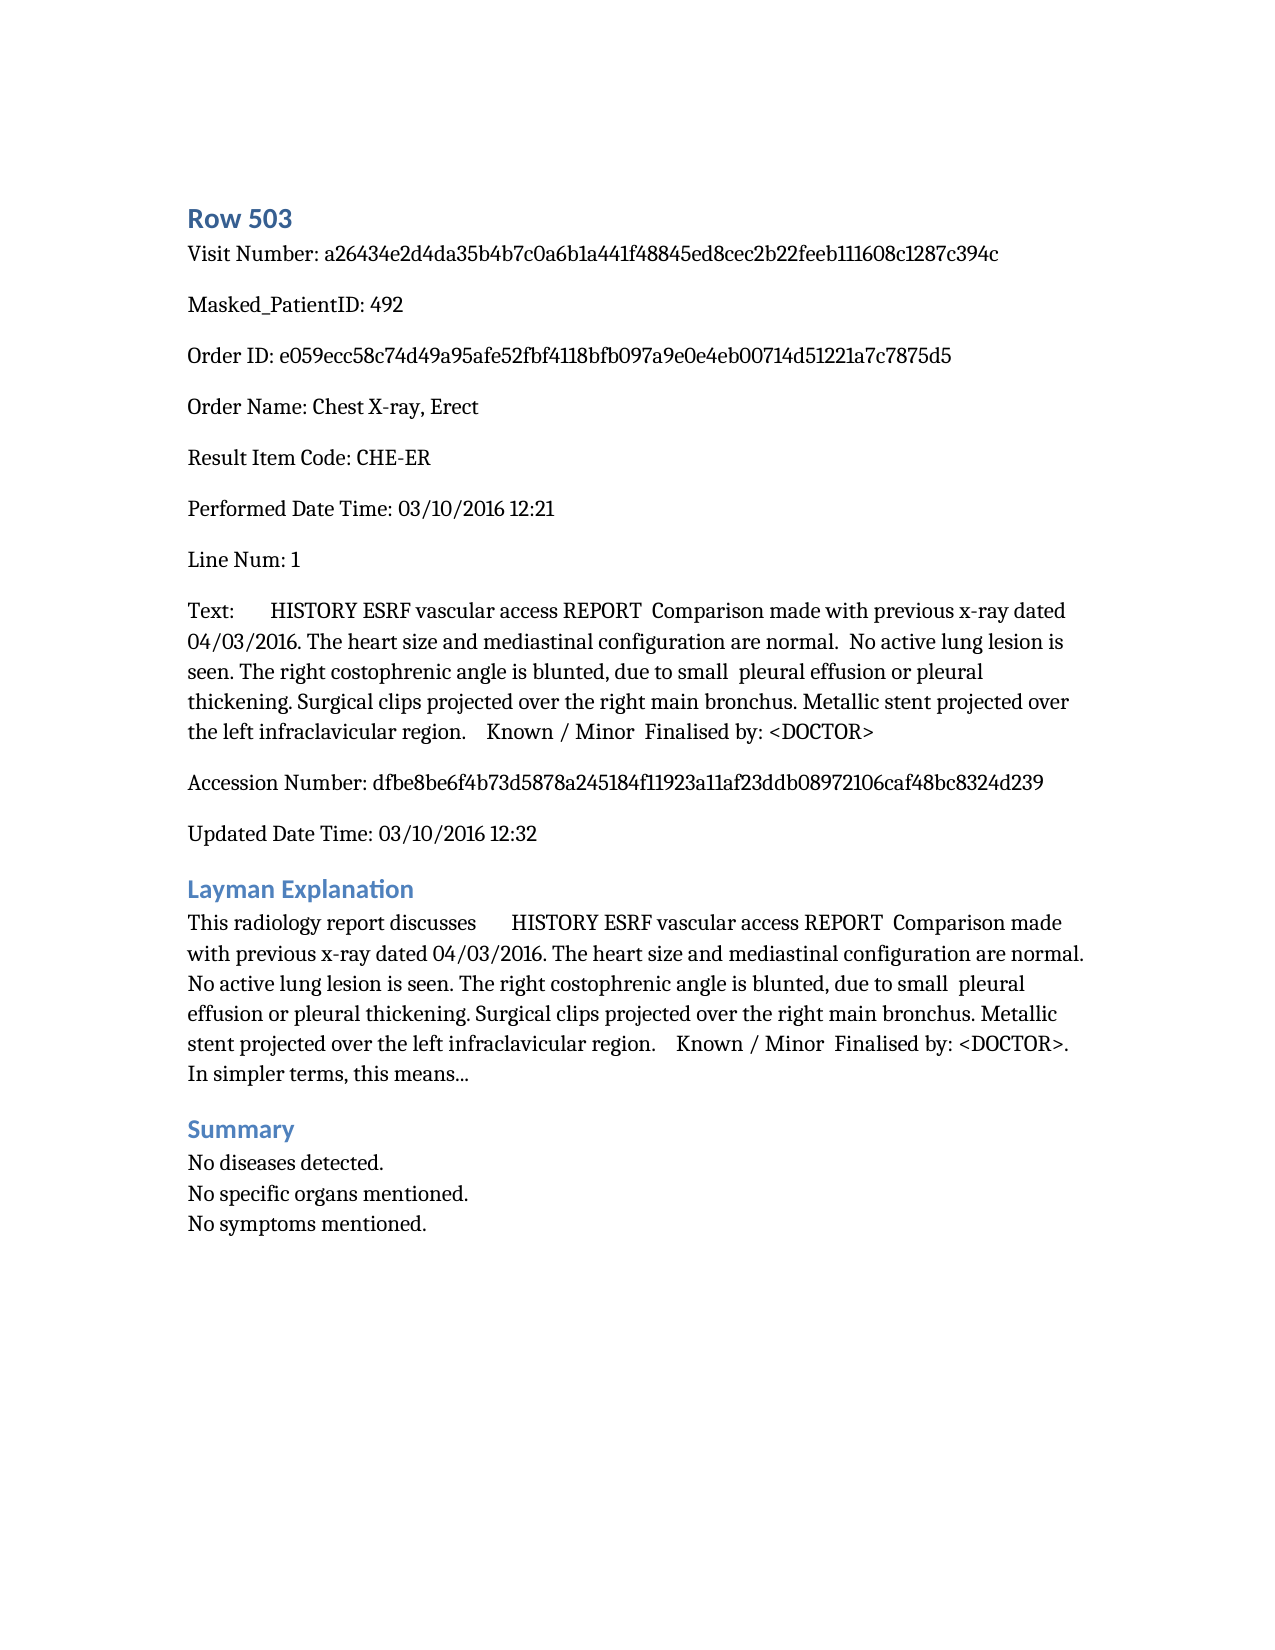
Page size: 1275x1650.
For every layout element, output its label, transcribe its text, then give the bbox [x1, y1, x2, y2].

subtitle Summary [187, 1112, 1087, 1145]
text No diseases detected. No specific organs mentioned. No symptoms mentioned. [187, 1150, 1087, 1237]
text Updated Date Time: 03/10/2016 12:32 [187, 821, 1087, 847]
text Accession Number: dfbe8be6f4b73d5878a245184f11923a11af23ddb08972106caf48bc8324d239 [187, 770, 1087, 796]
text Masked_PatientID: 492 [187, 292, 1087, 318]
text Order Name: Chest X-ray, Erect [187, 394, 1087, 420]
text This radiology report discusses HISTORY ESRF vascular access REPORT Comparison made with previous x-ray dated 04/03/2016. The heart size and mediastinal configuration are normal. No active lung lesion is seen. The right costophrenic angle is blunted, due to small pleural effusion or pleural thickening. Surgical clips projected over the right main bronchus. Metallic stent projected over the left infraclavicular region. Known / Minor Finalised by: <DOCTOR>. In simpler terms, this means... [187, 910, 1087, 1087]
text Text: HISTORY ESRF vascular access REPORT Comparison made with previous x-ray dated 04/03/2016. The heart size and mediastinal configuration are normal. No active lung lesion is seen. The right costophrenic angle is blunted, due to small pleural effusion or pleural thickening. Surgical clips projected over the right main bronchus. Metallic stent projected over the left infraclavicular region. Known / Minor Finalised by: <DOCTOR> [187, 598, 1087, 745]
text Performed Date Time: 03/10/2016 12:21 [187, 496, 1087, 522]
subtitle Layman Explanation [187, 872, 1087, 905]
subtitle Row 503 [187, 200, 1087, 236]
text Line Num: 1 [187, 547, 1087, 573]
text Result Item Code: CHE-ER [187, 445, 1087, 471]
text Order ID: e059ecc58c74d49a95afe52fbf4118bfb097a9e0e4eb00714d51221a7c7875d5 [187, 343, 1087, 369]
text Visit Number: a26434e2d4da35b4b7c0a6b1a441f48845ed8cec2b22feeb111608c1287c394c [187, 241, 1087, 267]
